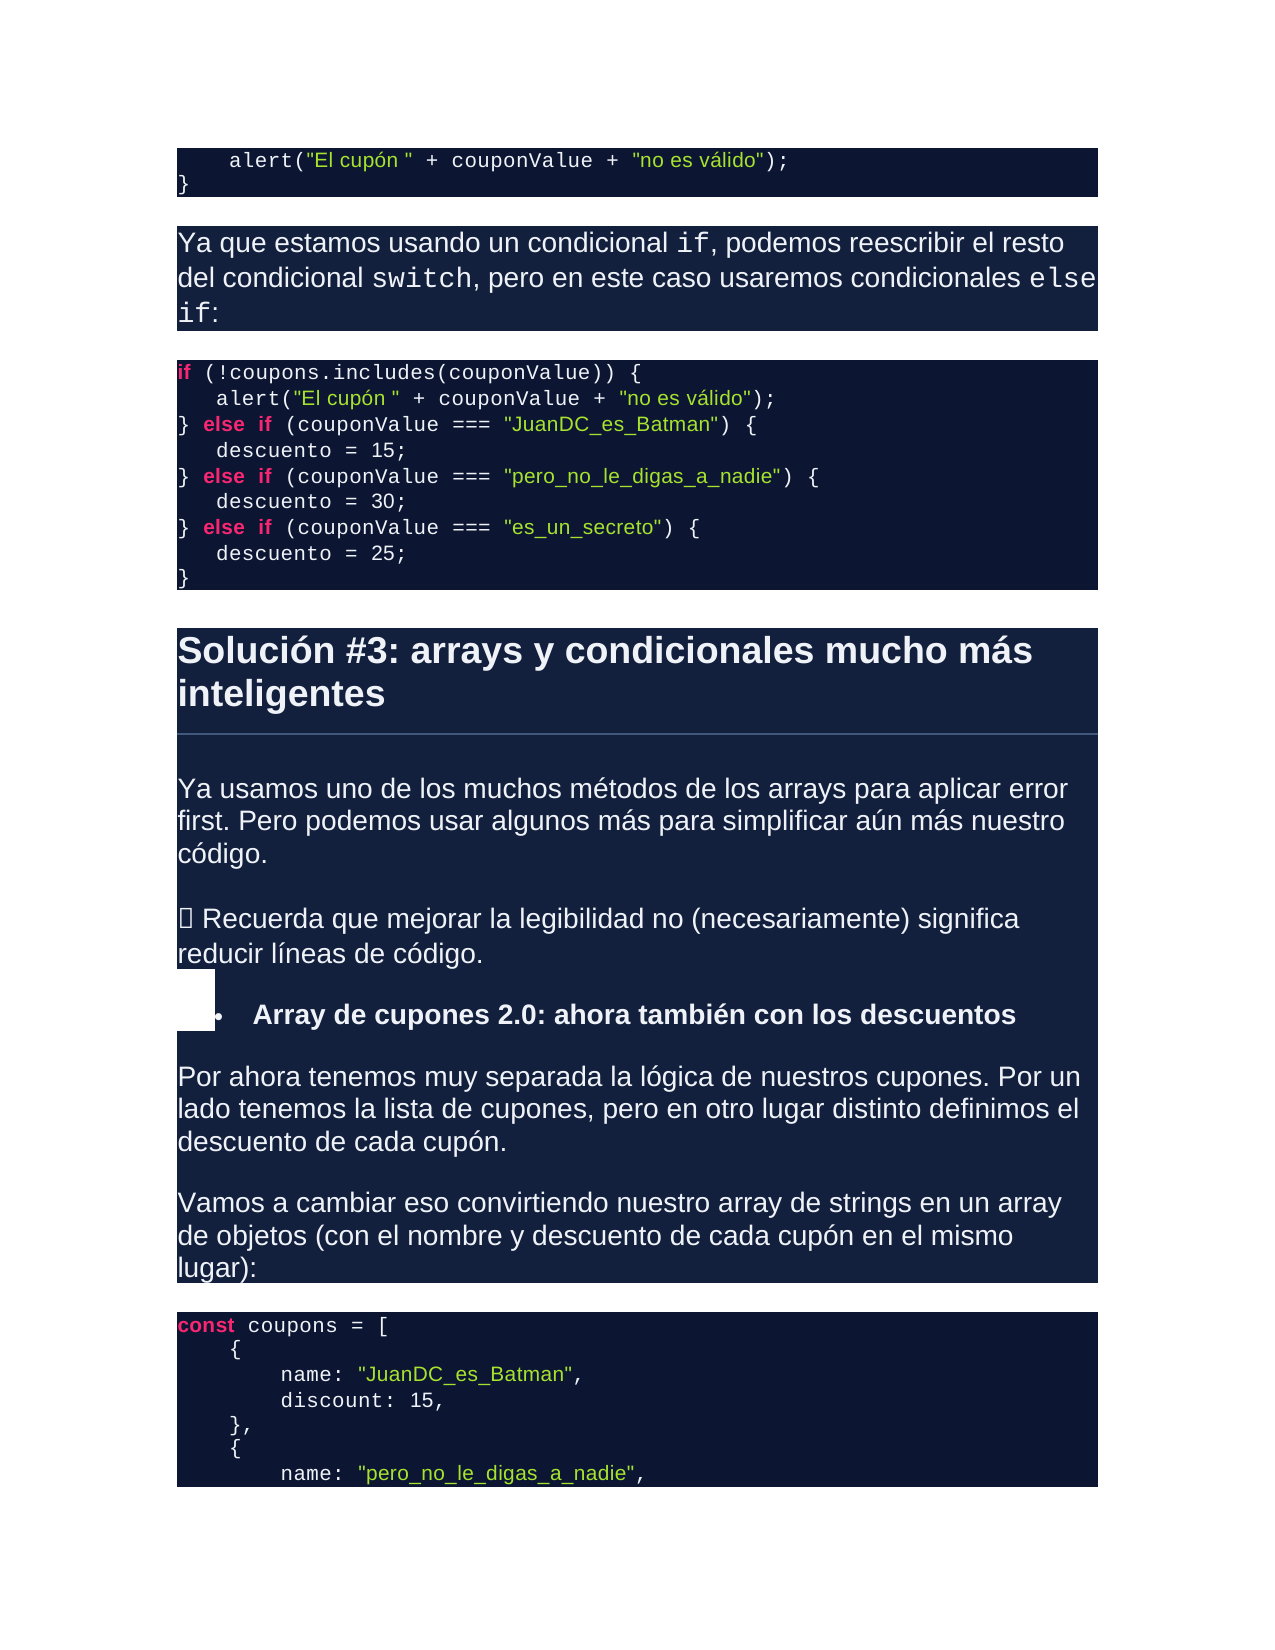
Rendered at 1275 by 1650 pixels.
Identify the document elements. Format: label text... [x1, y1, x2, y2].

text 💡 Recuerda que mejorar la legibilidad no (necesariamente) significa reducir líneas de código. [177, 898, 1098, 969]
text descuento = 15; [177, 438, 1098, 463]
text Solución #3: arrays y condicionales mucho más inteligentes [177, 628, 1098, 733]
text Por ahora tenemos muy separada la lógica de nuestros cupones. Por un lado tenemos la lista de cupones, pero en otro lugar distinto definimos el descuento de cada cupón. [177, 1060, 1098, 1157]
text }, [177, 1414, 1098, 1437]
text descuento = 30; [177, 489, 1098, 515]
text } else if (couponValue === "JuanDC_es_Batman") { [177, 412, 1098, 438]
text } else if (couponValue === "es_un_secreto") { [177, 515, 1098, 541]
text descuento = 25; [177, 541, 1098, 567]
text Vamos a cambiar eso convirtiendo nuestro array de strings en un array de objetos (con el nombre y descuento de cada cupón en el mismo lugar): [177, 1186, 1098, 1283]
text if (!coupons.includes(couponValue)) { [177, 360, 1098, 386]
text { [177, 1437, 1098, 1461]
text name: "pero_no_le_digas_a_nadie", [177, 1461, 1098, 1487]
text Ya que estamos usando un condicional if, podemos reescribir el resto del condicional switch, pero en este caso usaremos condicionales else if: [177, 226, 1098, 331]
text discount: 15, [177, 1388, 1098, 1414]
text alert("El cupón " + couponValue + "no es válido"); [177, 148, 1098, 173]
text } [177, 173, 1098, 197]
text Ya usamos uno de los muchos métodos de los arrays para aplicar error first. Pero podemos usar algunos más para simplificar aún más nuestro código. [177, 772, 1098, 869]
text name: "JuanDC_es_Batman", [177, 1362, 1098, 1388]
text alert("El cupón " + couponValue + "no es válido"); [177, 386, 1098, 412]
text } else if (couponValue === "pero_no_le_digas_a_nadie") { [177, 463, 1098, 489]
list Array de cupones 2.0: ahora también con los descuentos [215, 998, 1098, 1031]
text } [177, 567, 1098, 590]
text const coupons = [ [177, 1312, 1098, 1338]
text { [177, 1338, 1098, 1362]
